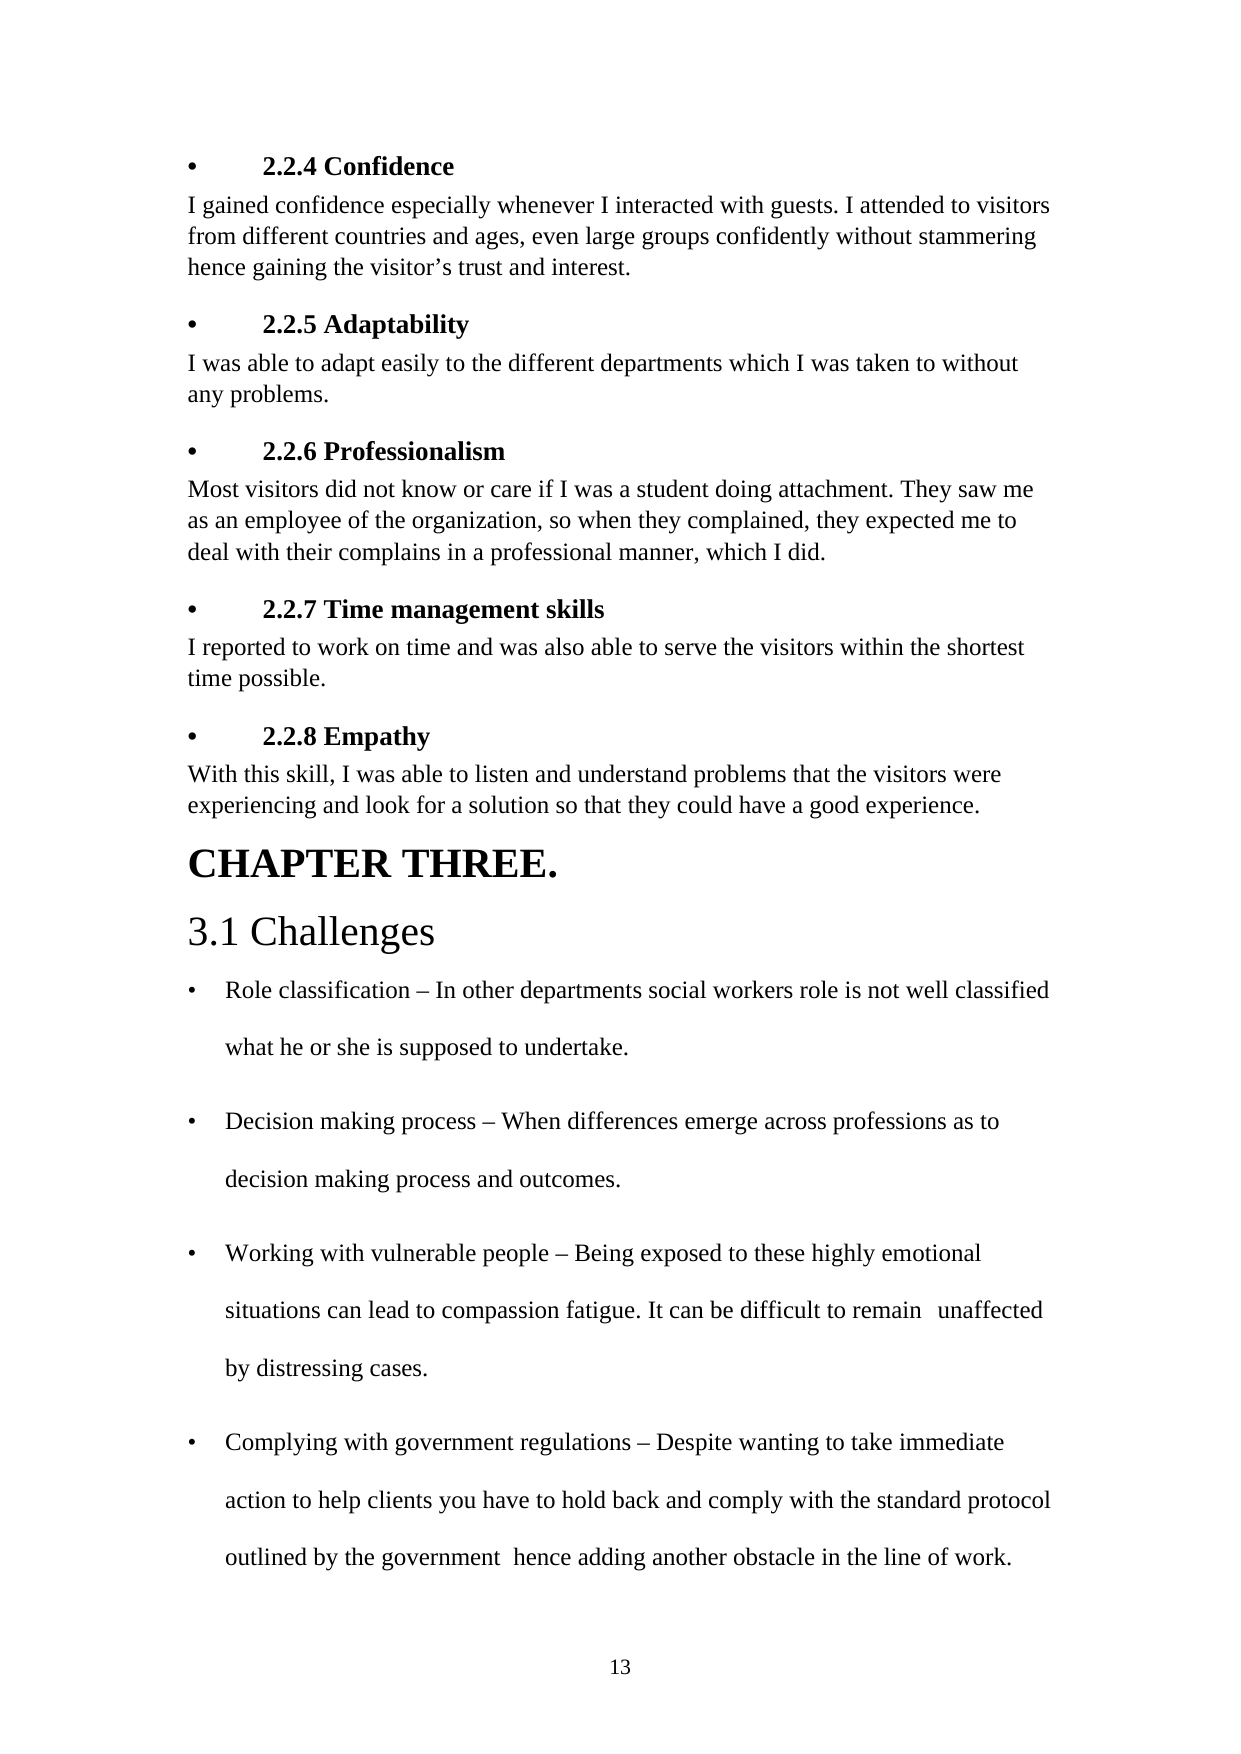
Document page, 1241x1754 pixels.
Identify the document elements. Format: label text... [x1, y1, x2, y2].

list 2.2.5 Adaptability [187, 308, 1053, 339]
list Role classification – In other departments social workers role is not well classified what he or she is supposed to undertake. [187, 975, 1053, 1061]
list 2.2.7 Time management skills [187, 593, 1053, 624]
text I gained confidence especially whenever I interacted with guests. I attended to visitors from different countries and ages, even large groups confidently without stammering hence gaining the visitor’s trust and interest. [187, 190, 1053, 281]
list 2.2.6 Professionalism [187, 435, 1053, 466]
list 2.2.8 Empathy [187, 719, 1053, 751]
list Working with vulnerable people – Being exposed to these highly emotional situations can lead to compassion fatigue. It can be difficult to remain unaffected by distressing cases. [187, 1238, 1053, 1382]
text I was able to adapt easily to the different departments which I was taken to without any problems. [187, 348, 1053, 407]
text 3.1 Challenges [187, 906, 1053, 954]
list Complying with government regulations – Despite wanting to take immediate action to help clients you have to hold back and comply with the standard protocol outlined by the government hence adding another obstacle in the line of work. [187, 1427, 1053, 1571]
text CHAPTER THREE. [187, 838, 1053, 886]
list Decision making process – When differences emerge across professions as to decision making process and outcomes. [187, 1106, 1053, 1193]
list 2.2.4 Confidence [187, 150, 1053, 181]
text I reported to work on time and was also able to serve the visitors within the shortest time possible. [187, 632, 1053, 692]
text Most visitors did not know or care if I was a student doing attachment. They saw me as an employee of the organization, so when they complained, they expected me to deal with their complains in a professional manner, which I did. [187, 474, 1053, 565]
text With this skill, I was able to listen and understand problems that the visitors were experiencing and look for a solution so that they could have a good experience. [187, 759, 1053, 819]
